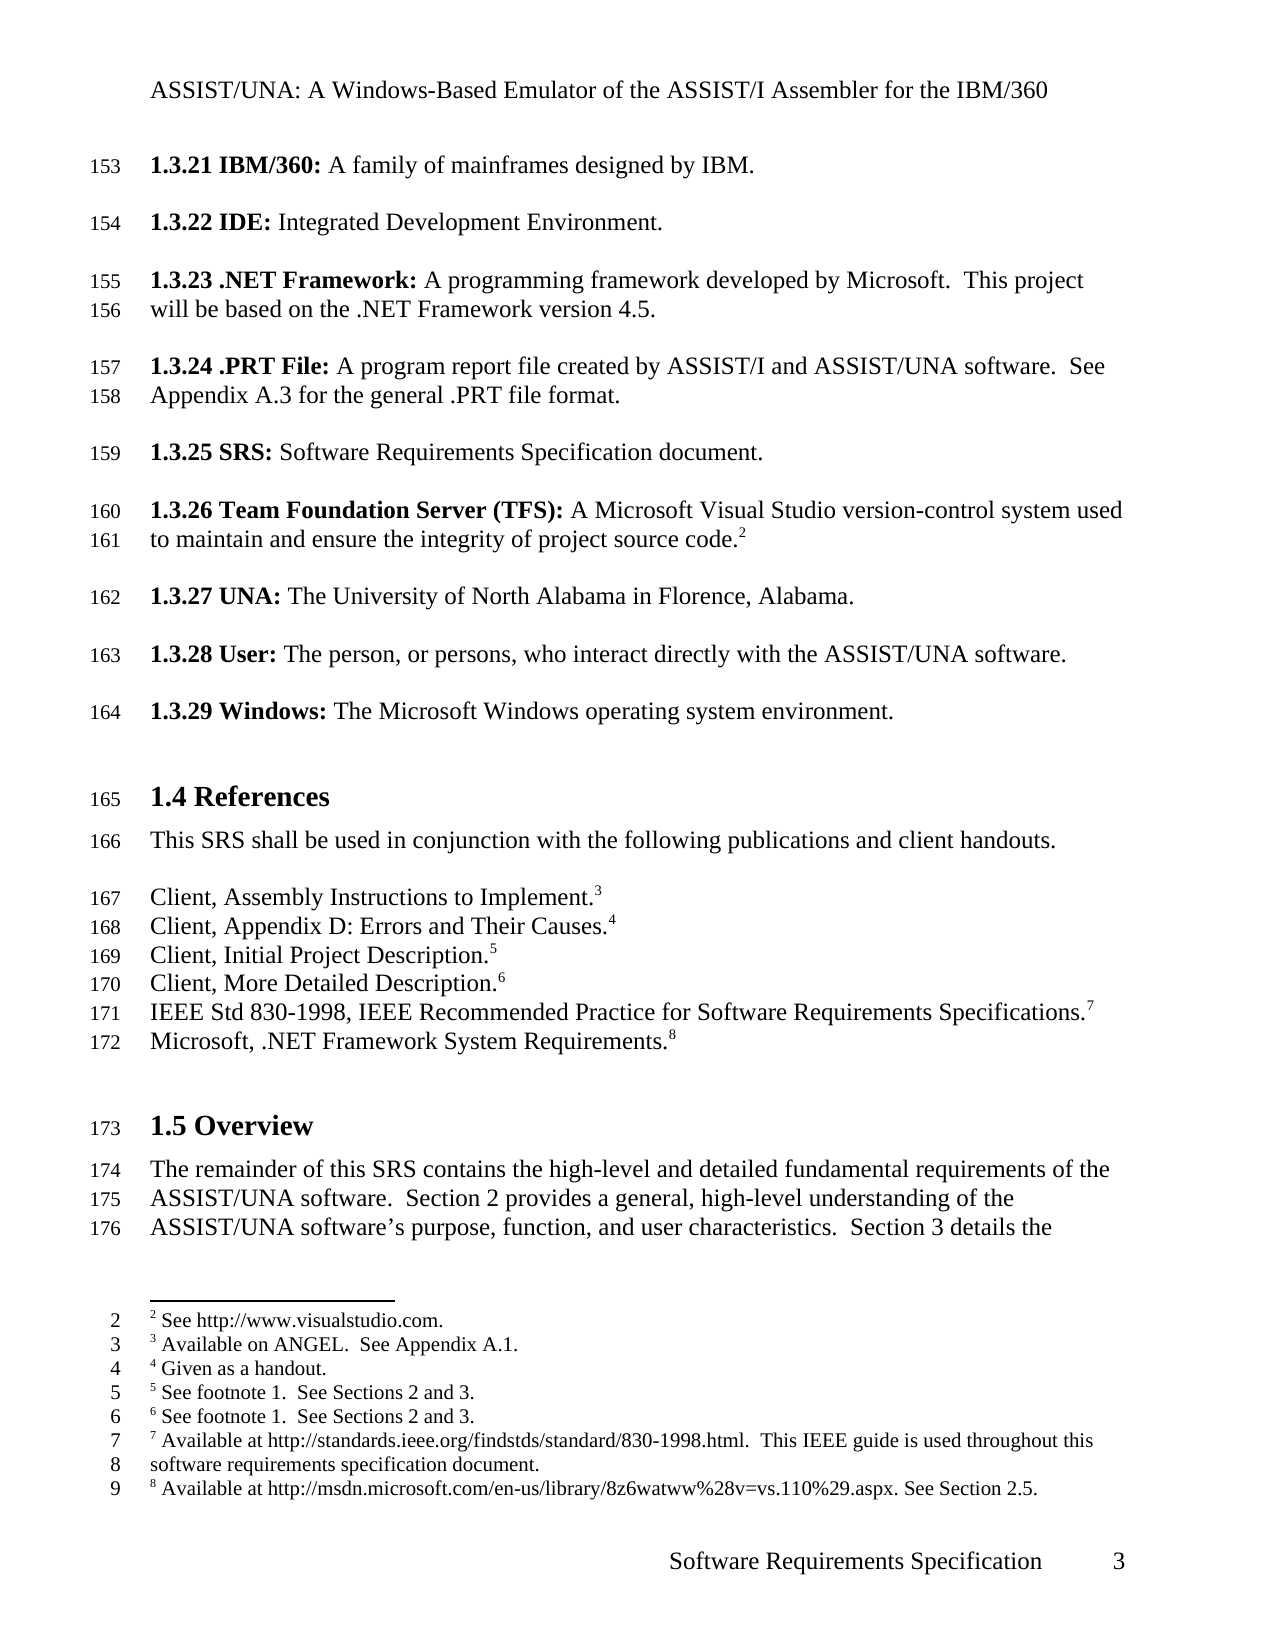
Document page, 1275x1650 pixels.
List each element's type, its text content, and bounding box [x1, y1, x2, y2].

text 1.3.24 .PRT File: A program report file created by ASSIST/I and ASSIST/UNA software. See Appendix A.3 for the general .PRT file format. [150, 351, 1125, 409]
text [150, 1154, 1125, 1241]
text Client, Initial Project Description. [150, 940, 1125, 968]
text 1.3.29 Windows: The Microsoft Windows operating system environment. [150, 696, 1125, 725]
text 1.3.26 Team Foundation Server (TFS): A Microsoft Visual Studio version-control system used to maintain and ensure the integrity of project source code. [150, 495, 1125, 552]
text IEEE Std 830-1998, IEEE Recommended Practice for Software Requirements Specifications. [150, 997, 1125, 1026]
text 1.3.22 IDE: Integrated Development Environment. [150, 207, 1125, 236]
subtitle 1.5 Overview [150, 1108, 1125, 1142]
text This SRS shall be used in conjunction with the following publications and client handouts. [150, 825, 1125, 853]
text Client, More Detailed Description. [150, 968, 1125, 997]
text Client, Appendix D: Errors and Their Causes. [150, 911, 1125, 940]
text 1.3.25 SRS: Software Requirements Specification document. [150, 437, 1125, 466]
text 1.3.28 User: The person, or persons, who interact directly with the ASSIST/UNA software. [150, 639, 1125, 667]
subtitle 1.4 References [150, 779, 1125, 812]
text 1.3.21 IBM/360: A family of mainframes designed by IBM. [150, 150, 1125, 179]
text 1.3.27 UNA: The University of North Alabama in Florence, Alabama. [150, 581, 1125, 610]
text Microsoft, .NET Framework System Requirements. [150, 1026, 1125, 1055]
text 1.3.23 .NET Framework: A programming framework developed by Microsoft. This project will be based on the .NET Framework version 4.5. [150, 265, 1125, 322]
text Client, Assembly Instructions to Implement. [150, 882, 1125, 911]
